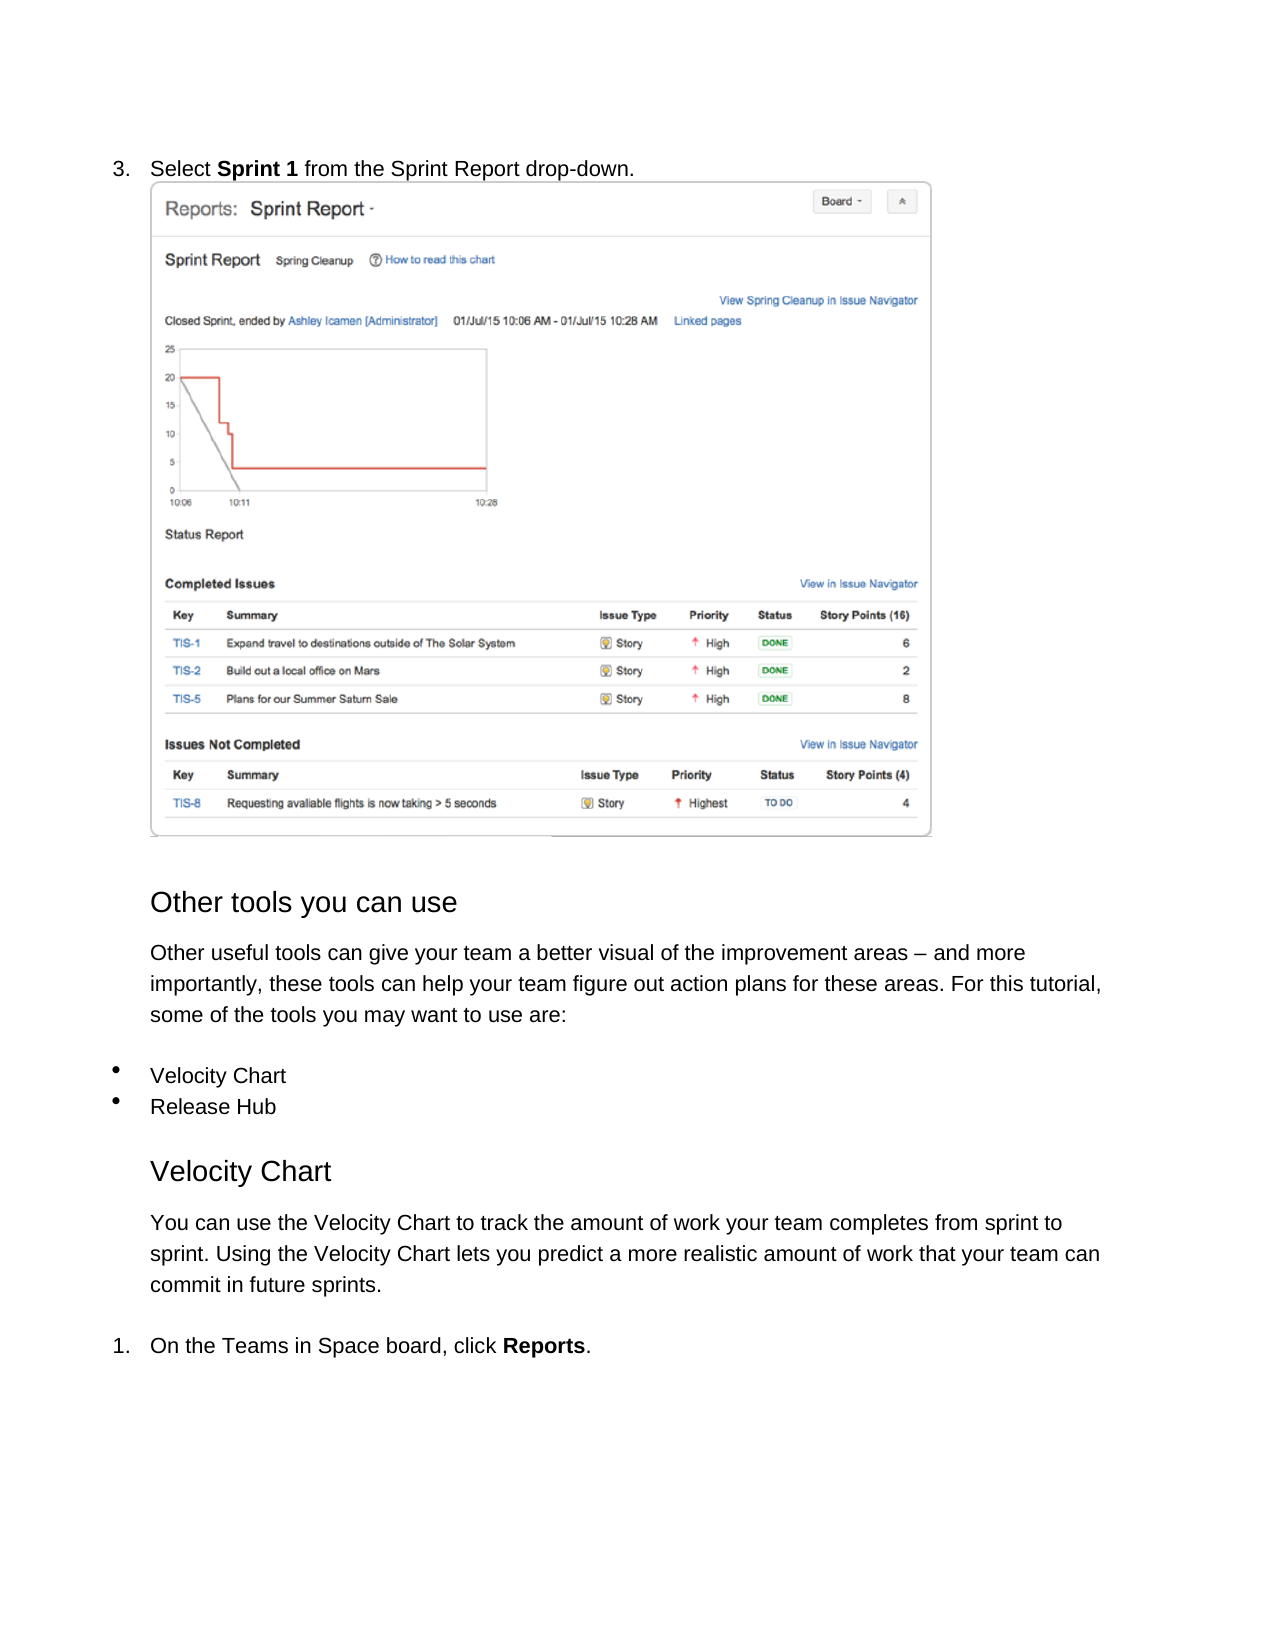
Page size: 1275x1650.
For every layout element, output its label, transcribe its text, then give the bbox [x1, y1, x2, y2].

text You can use the Velocity Chart to track the amount of work your team completes from sprint to sprint. Using the Velocity Chart lets you predict a more realistic amount of work that your team can commit in future sprints. [150, 1203, 1125, 1297]
list Velocity Chart [112, 1057, 1125, 1088]
list Release Hub [112, 1088, 1125, 1119]
list On the Teams in Space board, click Reports. [112, 1326, 1125, 1358]
subtitle Velocity Chart [150, 1150, 1125, 1188]
subtitle Other tools you can use [150, 868, 1125, 918]
picture [150, 181, 932, 837]
text Other useful tools can give your team a better visual of the improvement areas – and more importantly, these tools can help your team figure out action plans for these areas. For this tutorial, some of the tools you may want to use are: [150, 934, 1125, 1027]
